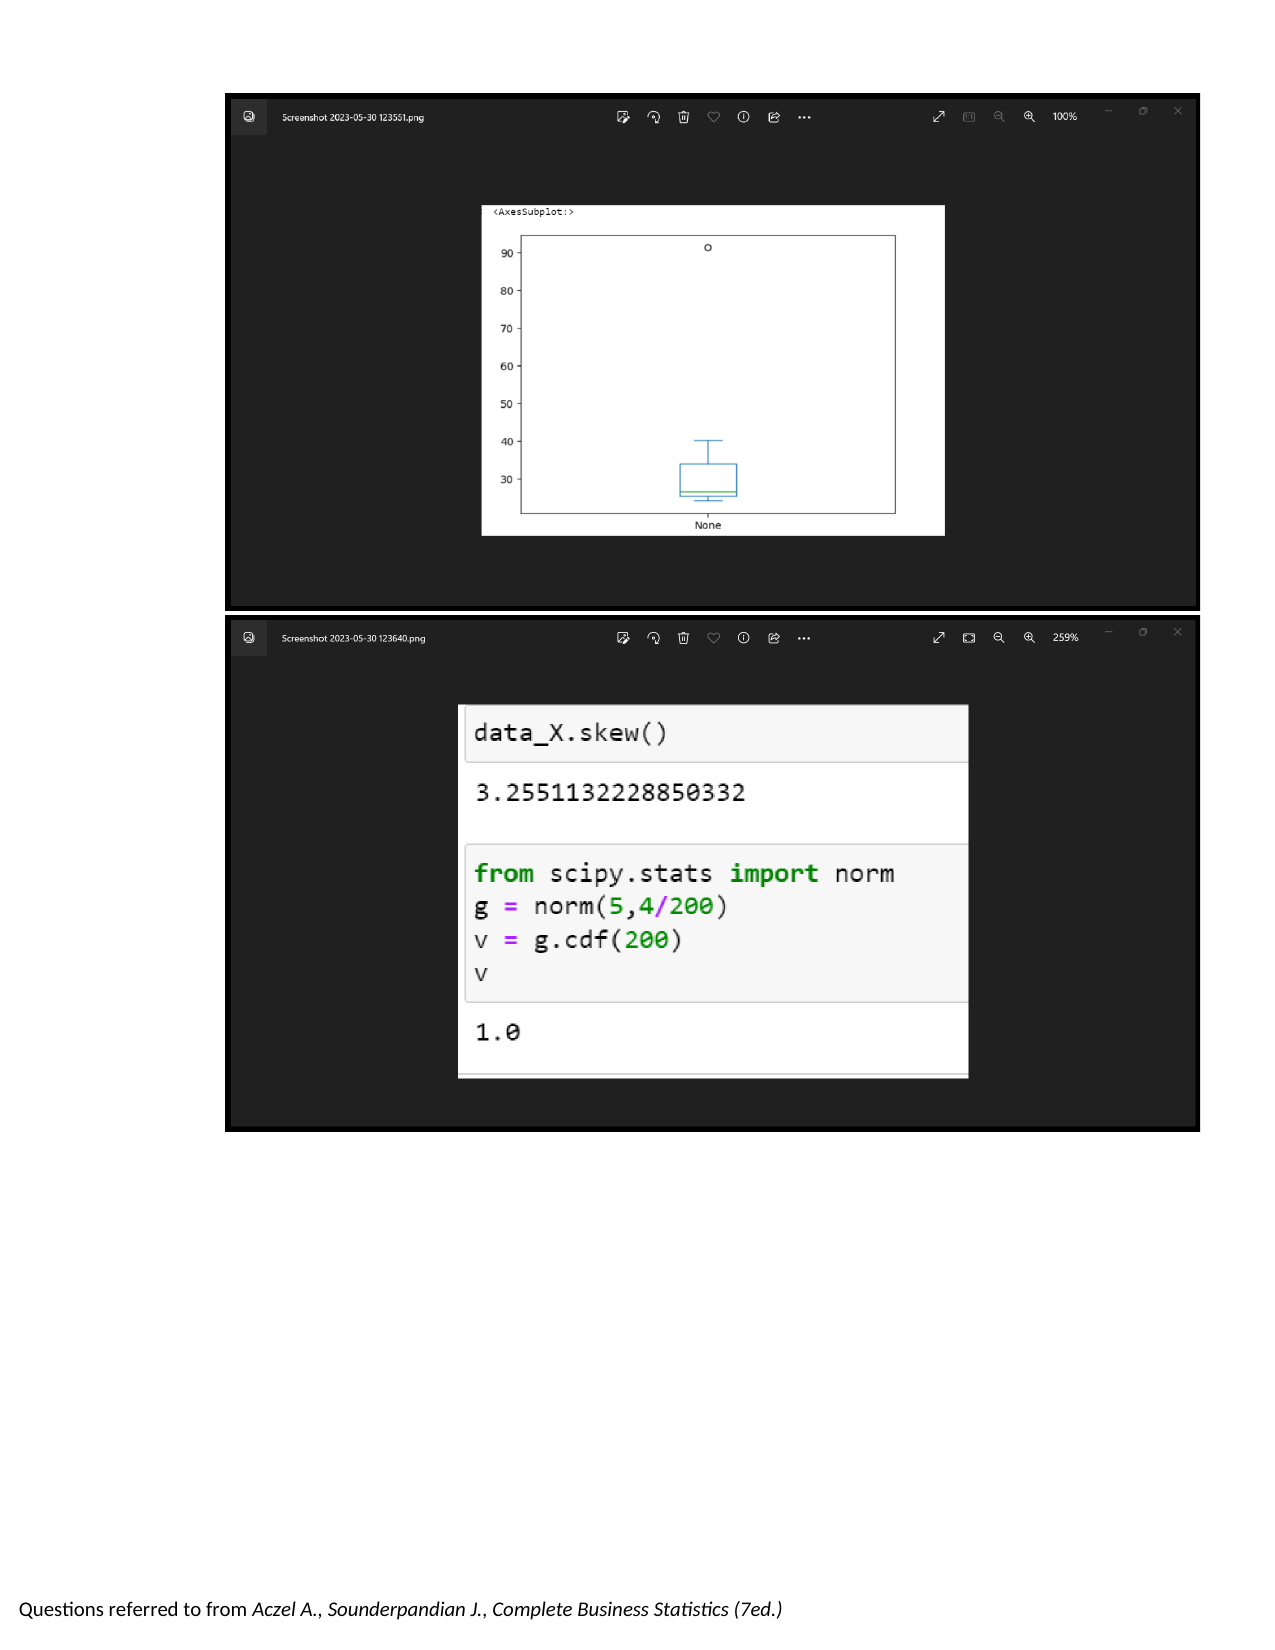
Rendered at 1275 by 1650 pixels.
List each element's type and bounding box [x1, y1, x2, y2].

picture [225, 93, 1200, 611]
